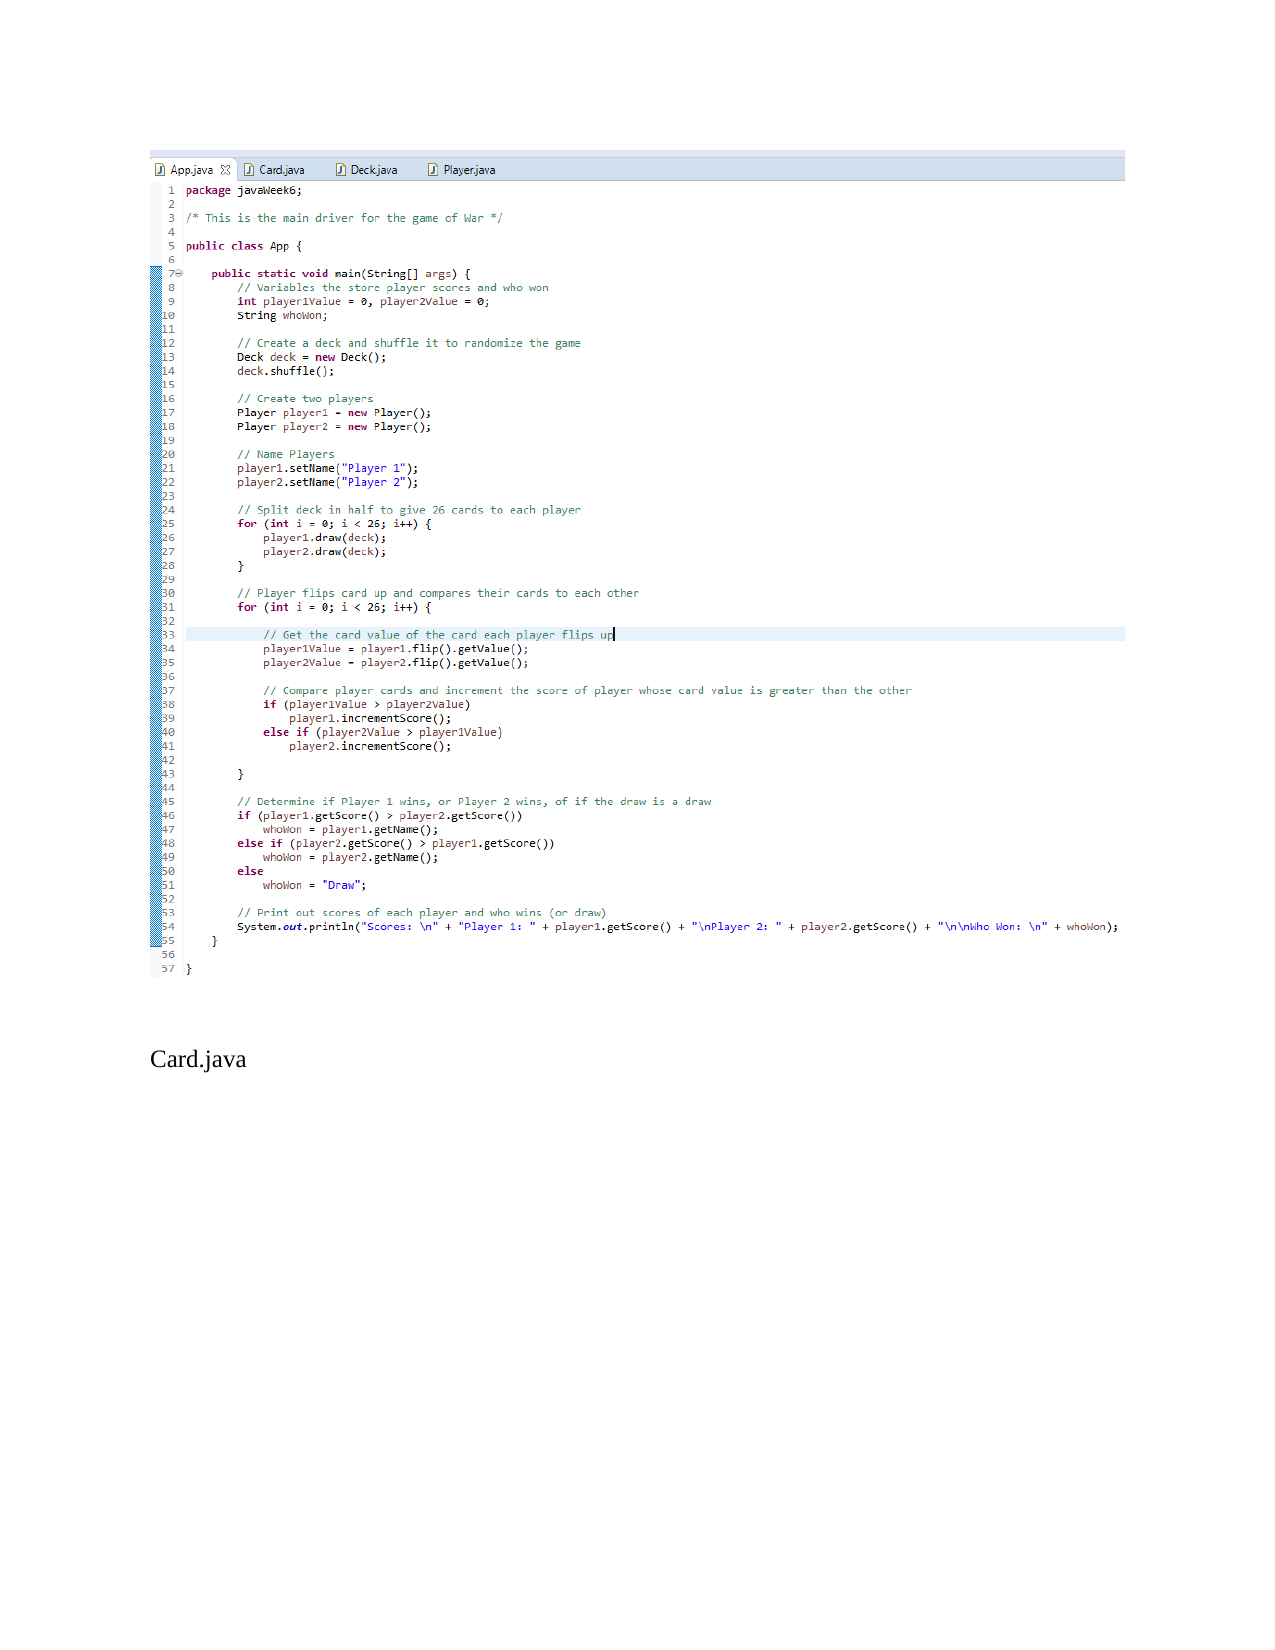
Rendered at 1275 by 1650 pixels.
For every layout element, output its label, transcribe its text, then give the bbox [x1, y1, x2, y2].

text Card.java [150, 1044, 1125, 1073]
picture [150, 150, 1125, 978]
